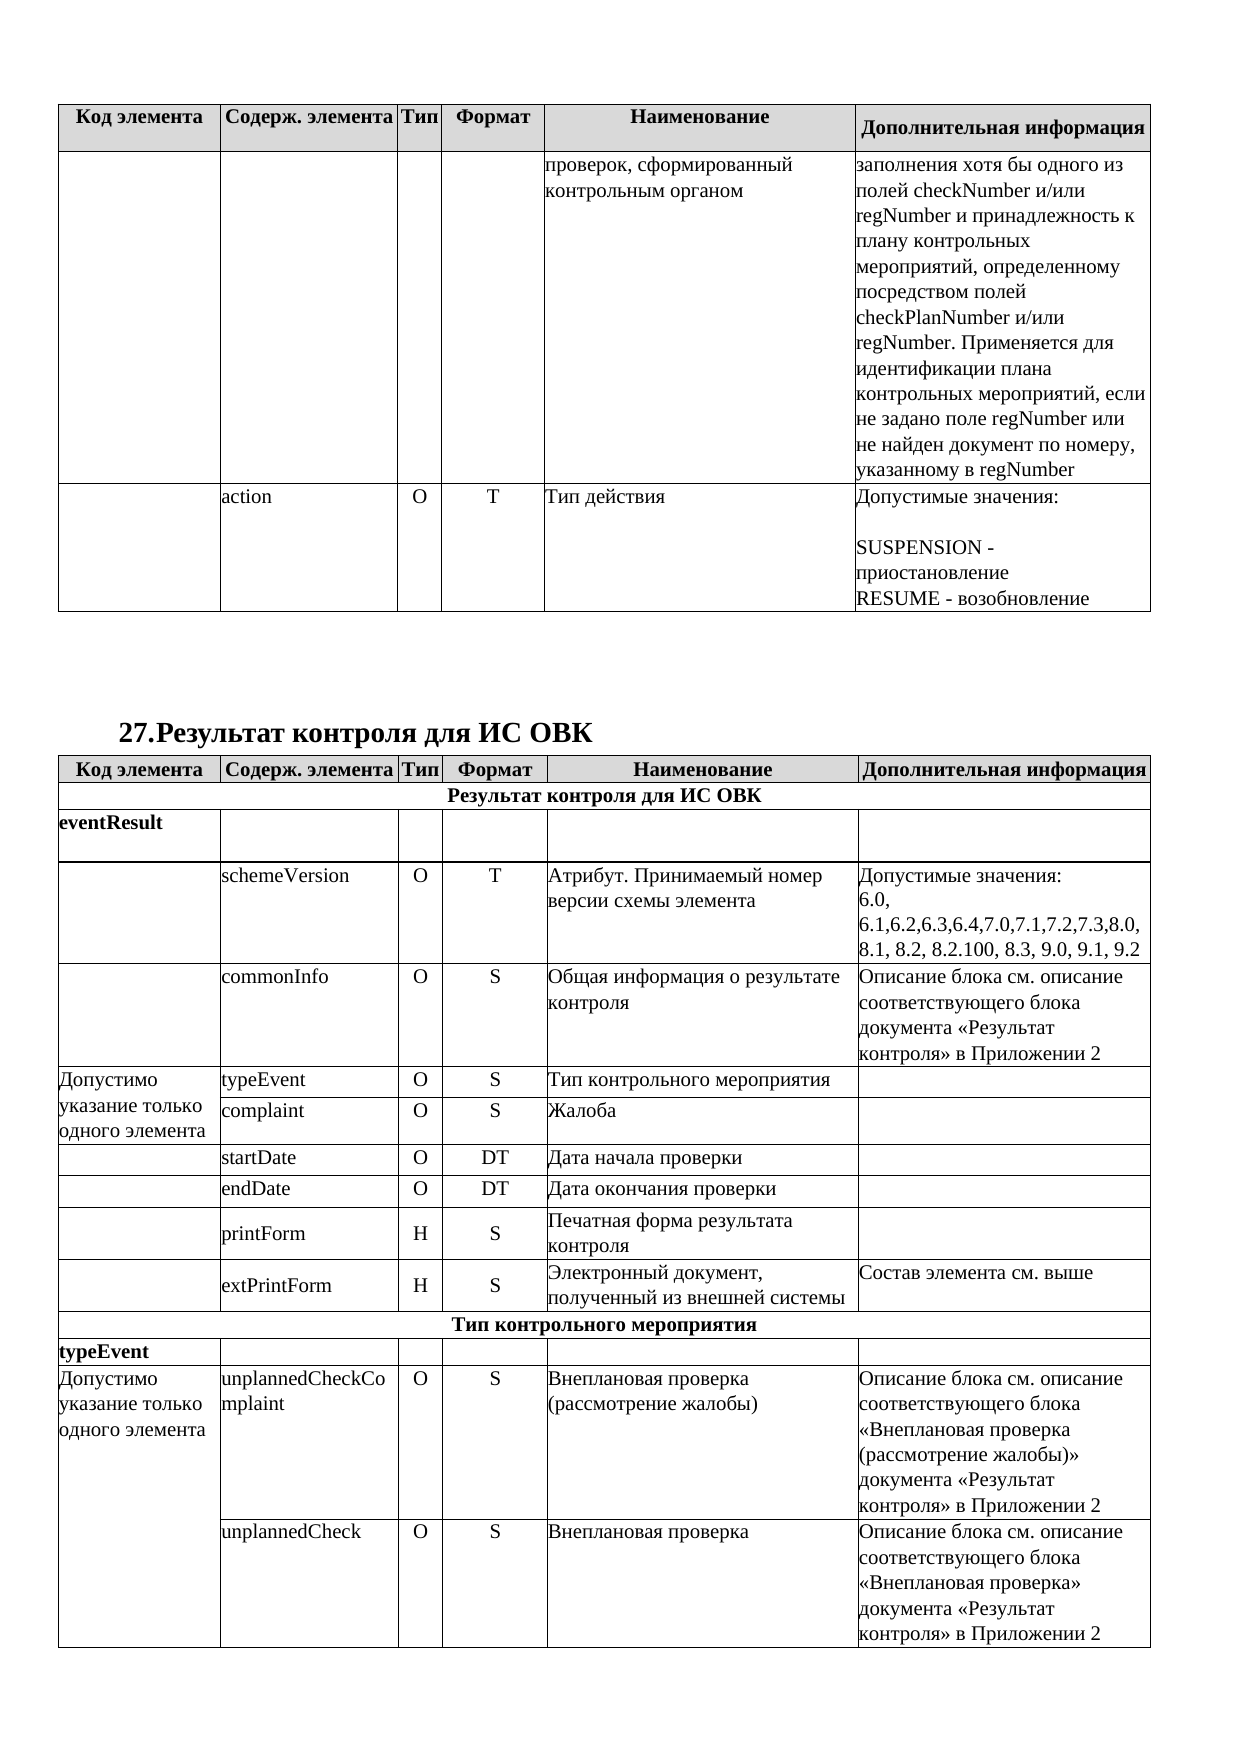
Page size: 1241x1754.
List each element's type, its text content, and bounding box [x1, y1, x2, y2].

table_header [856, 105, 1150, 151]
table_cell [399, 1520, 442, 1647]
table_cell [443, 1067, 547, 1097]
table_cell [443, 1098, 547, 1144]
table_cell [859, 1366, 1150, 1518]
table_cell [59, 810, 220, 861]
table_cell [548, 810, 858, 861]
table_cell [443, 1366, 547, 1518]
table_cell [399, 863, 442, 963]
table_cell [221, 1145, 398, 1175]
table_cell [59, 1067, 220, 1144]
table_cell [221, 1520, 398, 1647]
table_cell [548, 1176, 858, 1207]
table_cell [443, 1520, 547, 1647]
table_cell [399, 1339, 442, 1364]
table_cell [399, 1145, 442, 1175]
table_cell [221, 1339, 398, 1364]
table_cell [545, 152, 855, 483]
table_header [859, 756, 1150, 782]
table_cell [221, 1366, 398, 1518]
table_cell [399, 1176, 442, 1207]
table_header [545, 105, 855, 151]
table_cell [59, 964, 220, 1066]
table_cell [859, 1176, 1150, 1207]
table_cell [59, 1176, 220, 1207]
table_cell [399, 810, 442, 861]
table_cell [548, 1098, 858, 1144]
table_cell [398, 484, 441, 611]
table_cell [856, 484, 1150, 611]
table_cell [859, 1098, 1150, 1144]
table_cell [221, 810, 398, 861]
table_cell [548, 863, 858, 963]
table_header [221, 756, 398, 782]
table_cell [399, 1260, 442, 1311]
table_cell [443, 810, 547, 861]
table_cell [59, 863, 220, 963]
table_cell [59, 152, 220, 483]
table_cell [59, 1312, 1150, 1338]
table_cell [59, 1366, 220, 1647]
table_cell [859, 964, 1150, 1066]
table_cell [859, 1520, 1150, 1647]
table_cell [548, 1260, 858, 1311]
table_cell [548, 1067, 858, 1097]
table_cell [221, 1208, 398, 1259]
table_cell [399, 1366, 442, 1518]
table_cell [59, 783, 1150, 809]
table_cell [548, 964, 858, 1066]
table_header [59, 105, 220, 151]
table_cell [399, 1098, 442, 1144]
subtitle Результат контроля для ИС ОВК [118, 716, 1152, 749]
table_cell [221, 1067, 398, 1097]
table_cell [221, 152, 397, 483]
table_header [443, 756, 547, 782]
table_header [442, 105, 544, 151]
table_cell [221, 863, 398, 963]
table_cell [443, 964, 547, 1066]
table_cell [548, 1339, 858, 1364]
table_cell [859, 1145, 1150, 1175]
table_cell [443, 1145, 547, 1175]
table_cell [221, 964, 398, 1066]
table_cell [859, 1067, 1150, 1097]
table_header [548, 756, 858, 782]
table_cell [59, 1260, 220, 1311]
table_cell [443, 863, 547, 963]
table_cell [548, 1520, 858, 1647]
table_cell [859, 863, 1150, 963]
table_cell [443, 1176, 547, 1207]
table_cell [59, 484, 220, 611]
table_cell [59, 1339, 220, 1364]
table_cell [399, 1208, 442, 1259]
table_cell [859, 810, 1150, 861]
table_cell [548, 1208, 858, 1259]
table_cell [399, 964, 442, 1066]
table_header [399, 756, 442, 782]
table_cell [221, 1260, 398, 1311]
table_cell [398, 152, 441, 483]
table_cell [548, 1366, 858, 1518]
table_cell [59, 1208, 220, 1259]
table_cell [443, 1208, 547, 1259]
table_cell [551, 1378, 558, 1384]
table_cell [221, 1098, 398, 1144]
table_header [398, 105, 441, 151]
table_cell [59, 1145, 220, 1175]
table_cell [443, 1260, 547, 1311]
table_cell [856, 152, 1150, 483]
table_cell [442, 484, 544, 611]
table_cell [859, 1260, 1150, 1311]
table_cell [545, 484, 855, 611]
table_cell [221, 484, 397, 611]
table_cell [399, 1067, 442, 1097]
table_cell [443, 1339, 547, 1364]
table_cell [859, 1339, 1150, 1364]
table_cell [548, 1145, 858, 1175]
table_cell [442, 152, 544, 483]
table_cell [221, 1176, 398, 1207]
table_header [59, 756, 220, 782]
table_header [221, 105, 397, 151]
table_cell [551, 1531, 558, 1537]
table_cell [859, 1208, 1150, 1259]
